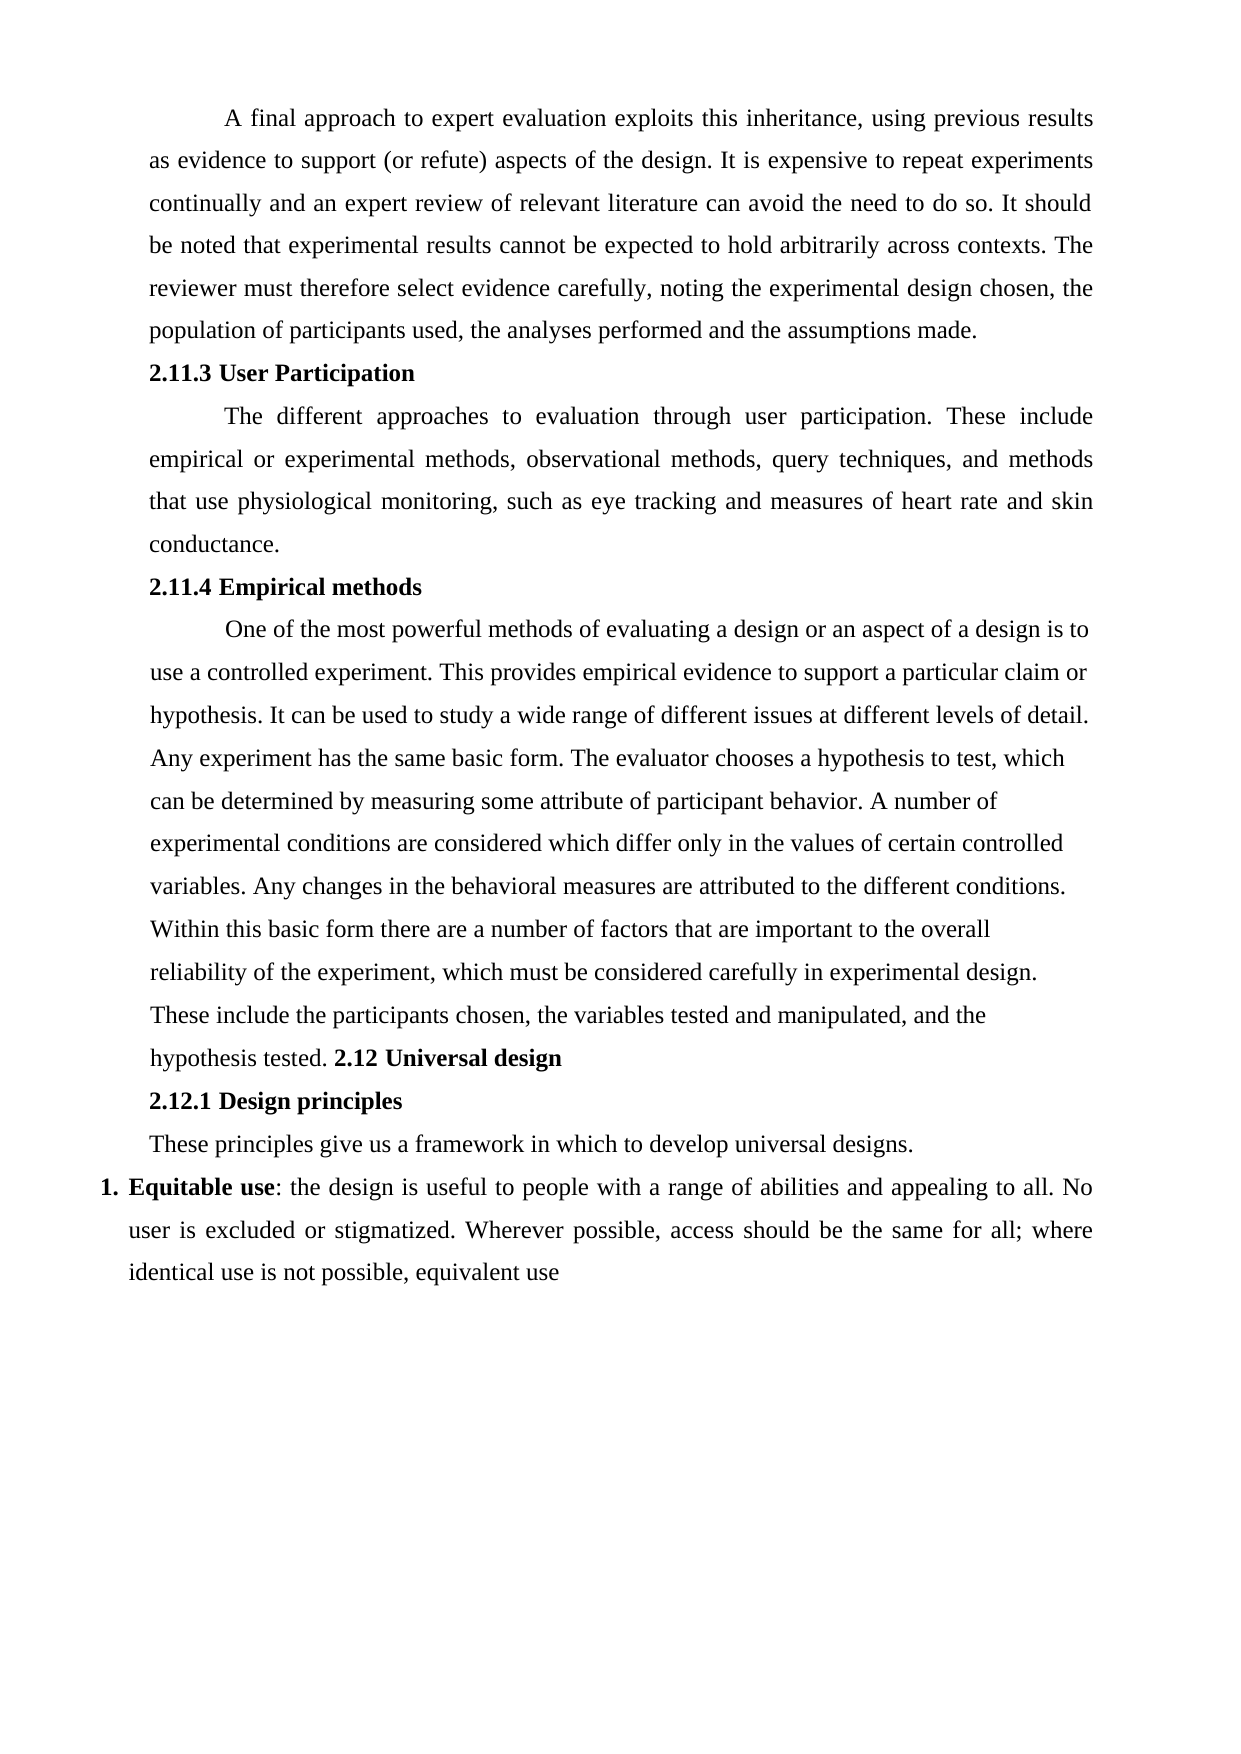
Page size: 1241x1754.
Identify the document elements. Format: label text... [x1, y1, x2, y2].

text 2.12.1 Design principles [149, 1086, 1044, 1115]
text A final approach to expert evaluation exploits this inheritance, using previous results as evidence to support (or refute) aspects of the design. It is expensive to repeat experiments continually and an expert review of relevant literature can avoid the need to do so. It should be noted that experimental results cannot be expected to hold arbitrarily across contexts. The reviewer must therefore select evidence carefully, noting the experimental design chosen, the population of participants used, the analyses performed and the assumptions made. [149, 103, 1094, 344]
text 2.11.3 User Participation [149, 358, 1044, 387]
text The different approaches to evaluation through user participation. These include empirical or experimental methods, observational methods, query techniques, and methods that use physiological monitoring, such as eye tracking and measures of heart rate and skin conductance. [149, 401, 1094, 557]
text 2.11.4 Empirical methods [149, 572, 1044, 601]
text These principles give us a framework in which to develop universal designs. [149, 1129, 1094, 1157]
text One of the most powerful methods of evaluating a design or an aspect of a design is to use a controlled experiment. This provides empirical evidence to support a particular claim or hypothesis. It can be used to study a wide range of different issues at different levels of detail. Any experiment has the same basic form. The evaluator chooses a hypothesis to test, which can be determined by measuring some attribute of participant behavior. A number of experimental conditions are considered which differ only in the values of certain controlled variables. Any changes in the behavioral measures are attributed to the different conditions. Within this basic form there are a number of factors that are important to the overall reliability of the experiment, which must be considered carefully in experimental design. These include the participants chosen, the variables tested and manipulated, and the hypothesis tested. 2.12 Universal design [150, 614, 1091, 1071]
list Equitable use: the design is useful to people with a range of abilities and appealing to all. No user is excluded or stigmatized. Wherever possible, access should be the same for all; where identical use is not possible, equivalent use [100, 1172, 1094, 1286]
